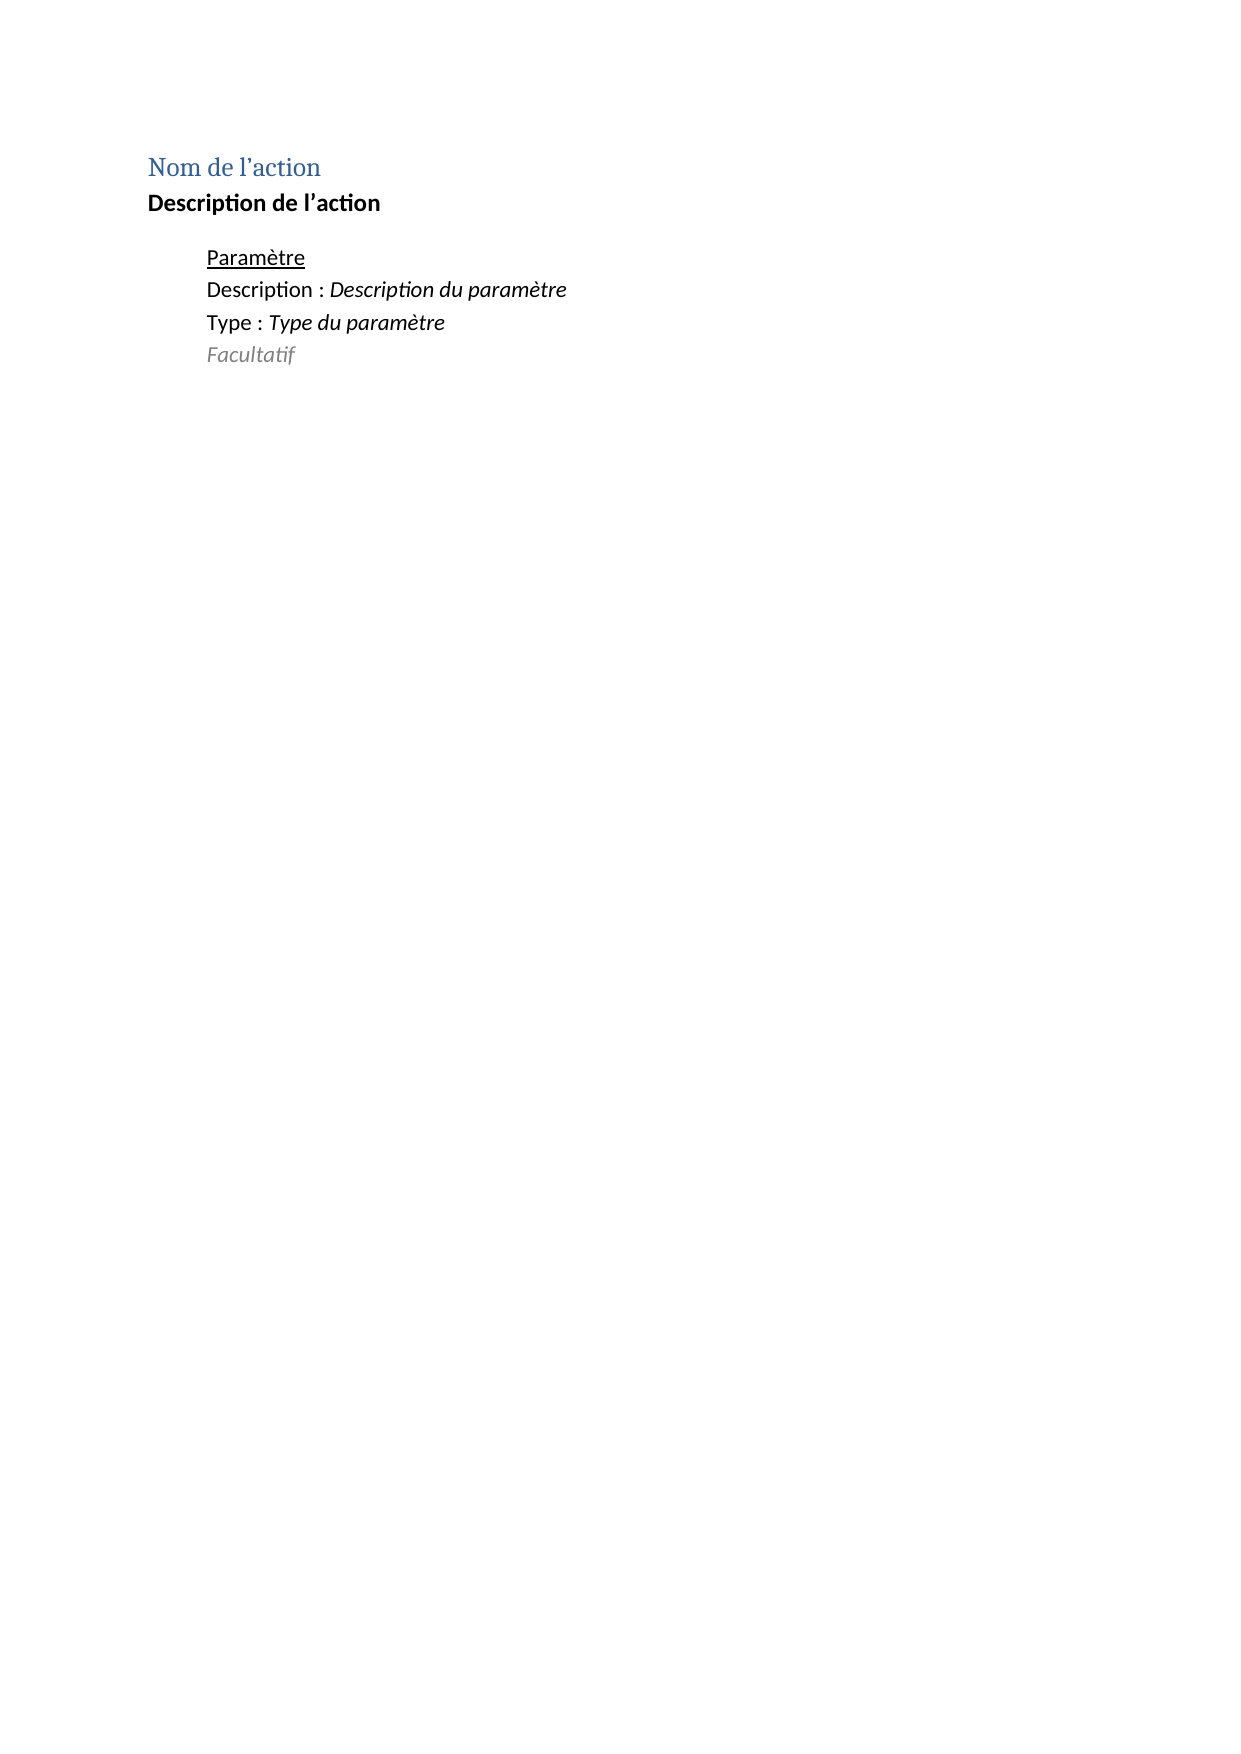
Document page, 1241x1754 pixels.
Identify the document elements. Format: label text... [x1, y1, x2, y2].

subtitle Nom de l’action [148, 152, 1093, 183]
text Paramètre Description : Description du paramètre Type : Type du paramètre Facultatif [207, 243, 1093, 368]
text Description de l’action [148, 187, 1093, 218]
